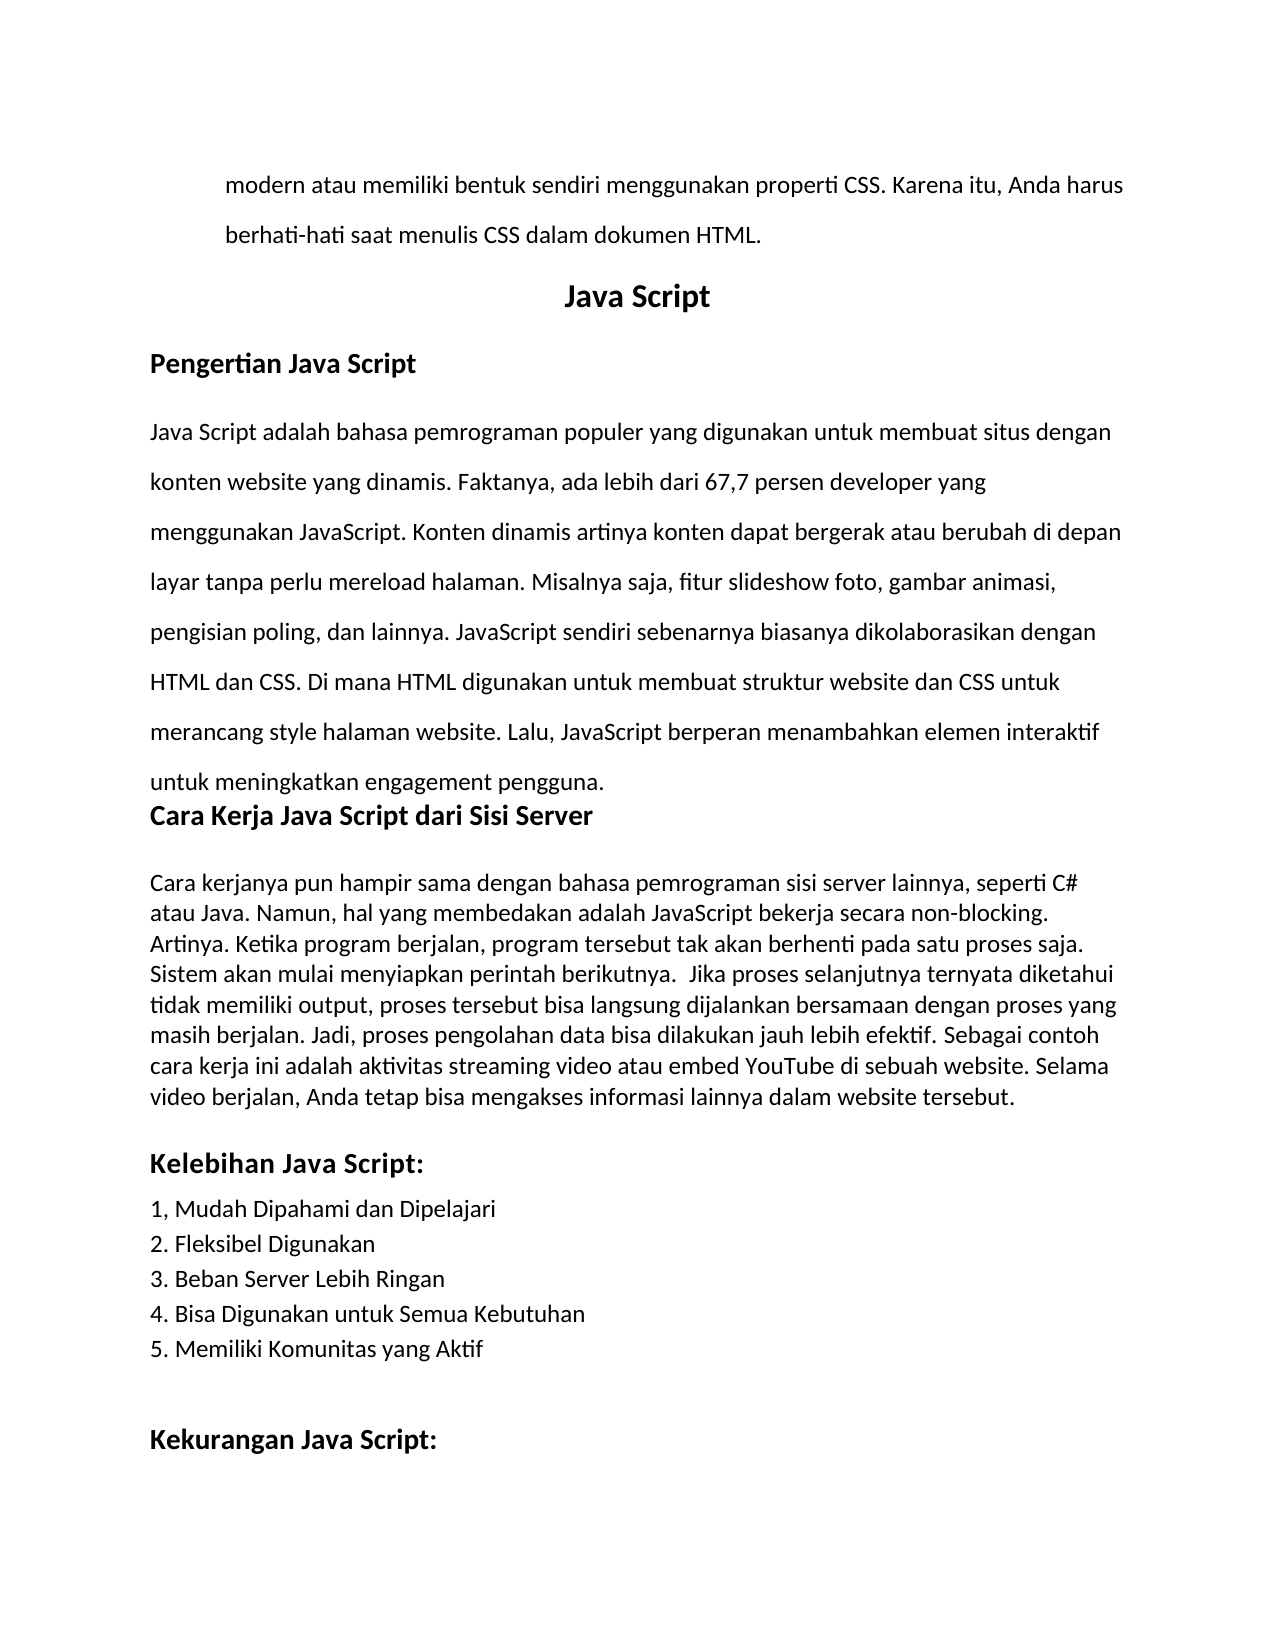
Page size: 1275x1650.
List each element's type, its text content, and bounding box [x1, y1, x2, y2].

text Java Script adalah bahasa pemrograman populer yang digunakan untuk membuat situs dengan konten website yang dinamis. Faktanya, ada lebih dari 67,7 persen developer yang menggunakan JavaScript. Konten dinamis artinya konten dapat bergerak atau berubah di depan layar tanpa perlu mereload halaman. Misalnya saja, fitur slideshow foto, gambar animasi, pengisian poling, dan lainnya. JavaScript sendiri sebenarnya biasanya dikolaborasikan dengan HTML dan CSS. Di mana HTML digunakan untuk membuat struktur website dan CSS untuk merancang style halaman website. Lalu, JavaScript berperan menambahkan elemen interaktif untuk meningkatkan engagement pengguna. [150, 397, 1125, 797]
text Cara kerjanya pun hampir sama dengan bahasa pemrograman sisi server lainnya, seperti C# atau Java. Namun, hal yang membedakan adalah JavaScript bekerja secara non-blocking. Artinya. Ketika program berjalan, program tersebut tak akan berhenti pada satu proses saja. Sistem akan mulai menyiapkan perintah berikutnya. Jika proses selanjutnya ternyata diketahui tidak memiliki output, proses tersebut bisa langsung dijalankan bersamaan dengan proses yang masih berjalan. Jadi, proses pengolahan data bisa dilakukan jauh lebih efektif. Sebagai contoh cara kerja ini adalah aktivitas streaming video atau embed YouTube di sebuah website. Selama video berjalan, Anda tetap bisa mengakses informasi lainnya dalam website tersebut. [150, 867, 1125, 1111]
subtitle 3. Beban Server Lebih Ringan [150, 1263, 1125, 1294]
text Pengertian Java Script [150, 331, 1125, 381]
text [225, 150, 1125, 250]
text Kelebihan Java Script: [150, 1140, 1125, 1181]
subtitle 2. Fleksibel Digunakan [150, 1228, 1125, 1259]
text Java Script [150, 266, 1125, 316]
subtitle 5. Memiliki Komunitas yang Aktif [150, 1333, 1125, 1364]
text Kekurangan Java Script: [150, 1421, 1125, 1457]
subtitle 4. Bisa Digunakan untuk Semua Kebutuhan [150, 1298, 1125, 1329]
subtitle Cara Kerja Java Script dari Sisi Server [150, 797, 1125, 832]
subtitle 1, Mudah Dipahami dan Dipelajari [150, 1193, 1125, 1224]
